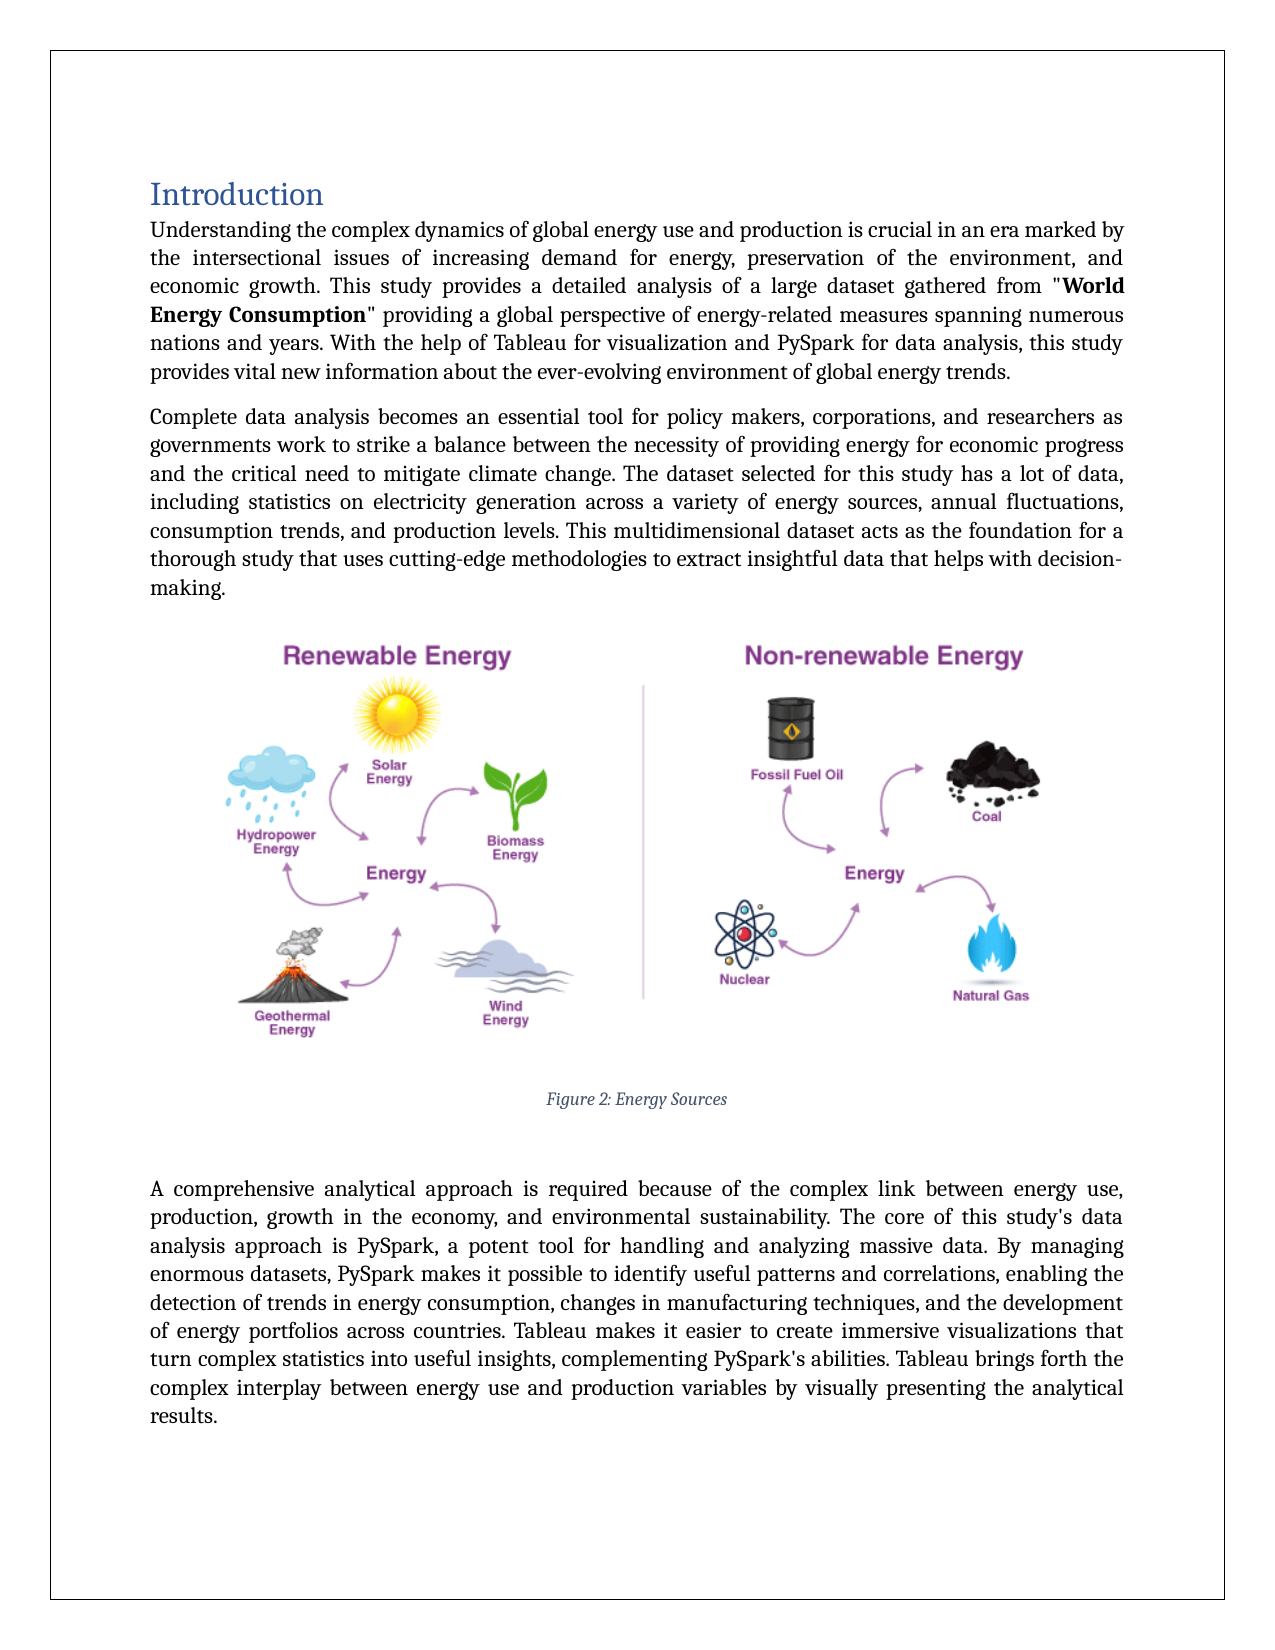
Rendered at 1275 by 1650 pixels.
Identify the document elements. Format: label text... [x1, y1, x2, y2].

picture [150, 619, 1125, 1070]
text Complete data analysis becomes an essential tool for policy makers, corporations, and researchers as governments work to strike a balance between the necessity of providing energy for economic progress and the critical need to mitigate climate change. The dataset selected for this study has a lot of data, including statistics on electricity generation across a variety of energy sources, annual fluctuations, consumption trends, and production levels. This multidimensional dataset acts as the foundation for a thorough study that uses cutting-edge methodologies to extract insightful data that helps with decision-making. [150, 404, 1125, 601]
subtitle Introduction [150, 175, 1125, 213]
text Understanding the complex dynamics of global energy use and production is crucial in an era marked by the intersectional issues of increasing demand for energy, preservation of the environment, and economic growth. This study provides a detailed analysis of a large dataset gathered from "World Energy Consumption" providing a global perspective of energy-related measures spanning numerous nations and years. With the help of Tableau for visualization and PySpark for data analysis, this study provides vital new information about the ever-evolving environment of global energy trends. [150, 216, 1125, 385]
text Figure 2: Energy Sources [150, 1088, 1125, 1109]
